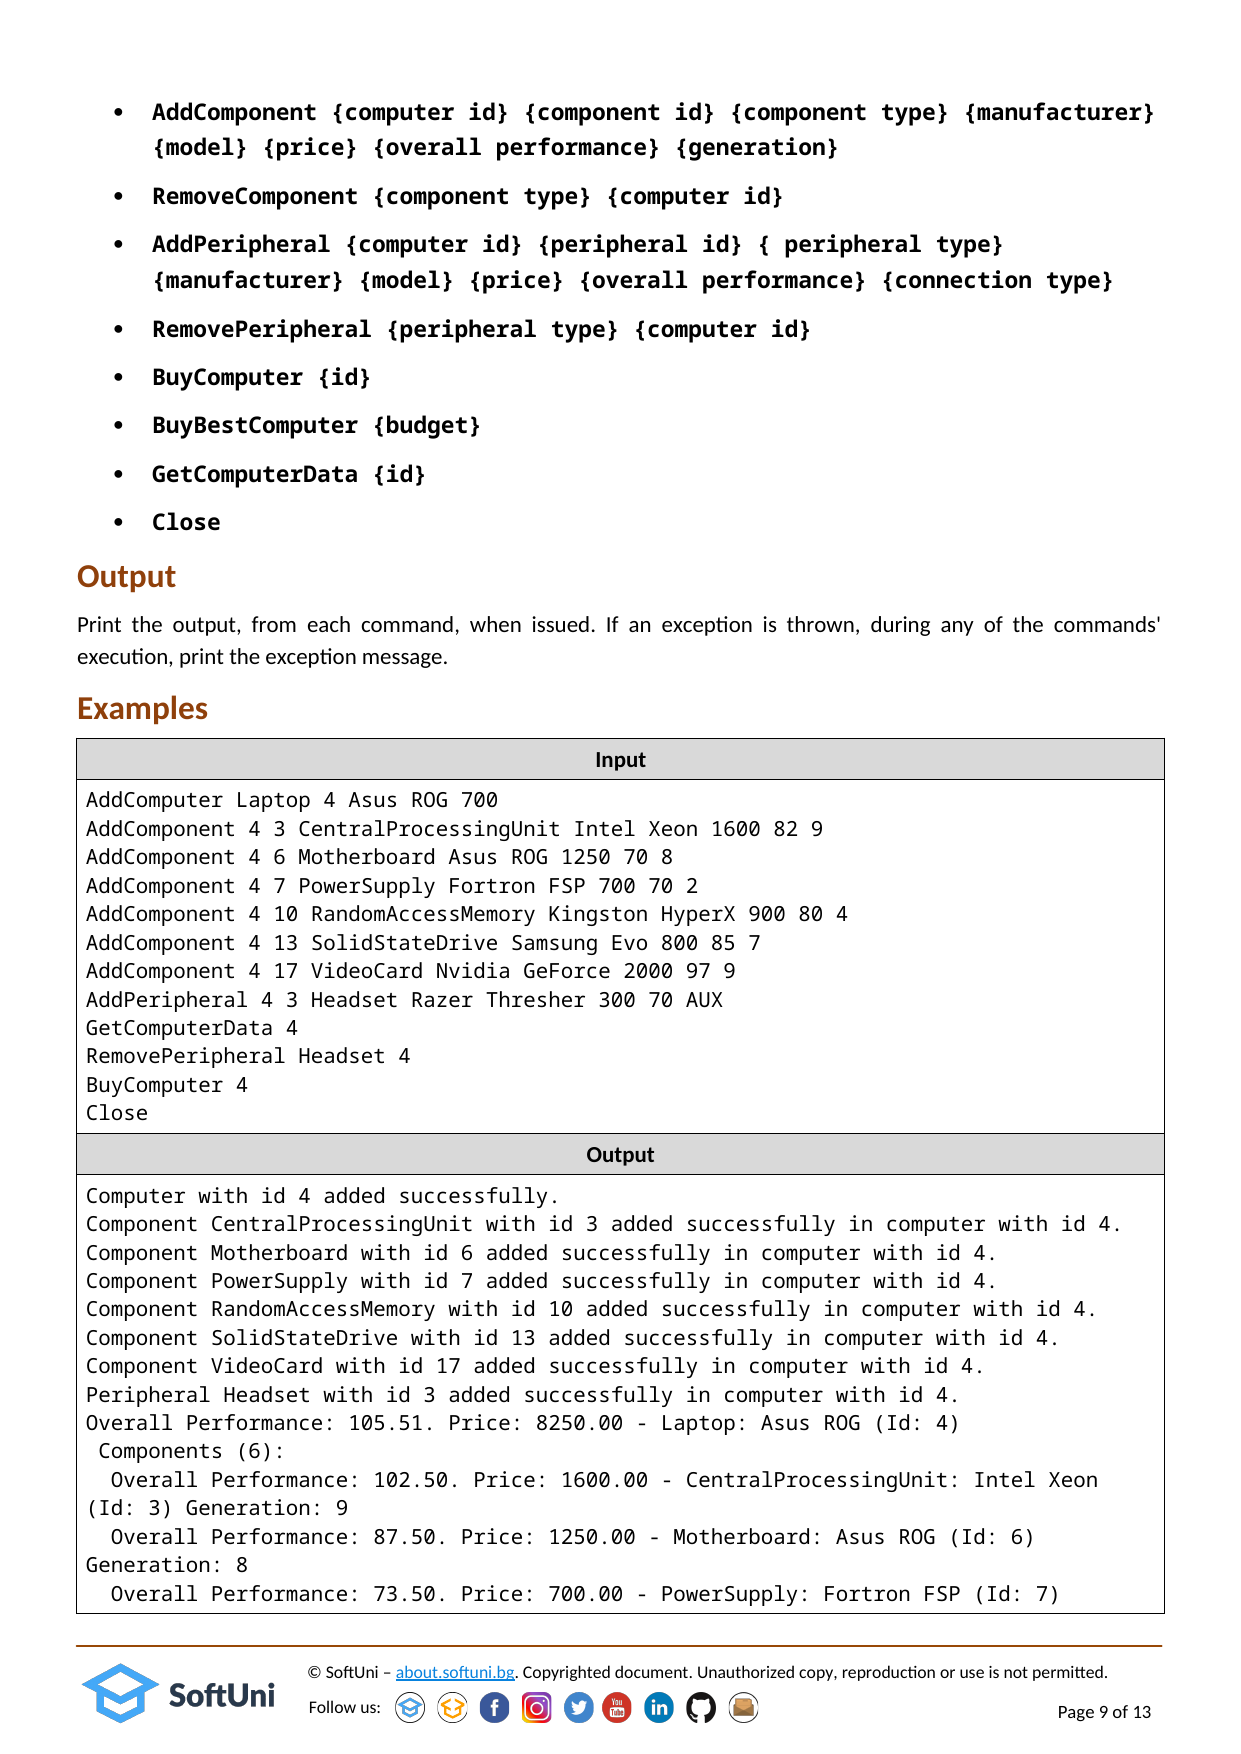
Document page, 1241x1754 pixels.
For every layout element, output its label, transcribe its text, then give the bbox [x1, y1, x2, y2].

list GetComputerData {id} [114, 458, 1163, 489]
list RemoveComponent {component type} {computer id} [114, 180, 1163, 211]
picture [665, 1714, 674, 1723]
list AddComponent {computer id} {component id} {component type} {manufacturer} {model} {price} {overall performance} {generation} [114, 95, 1163, 163]
list RemovePeripheral {peripheral type} {computer id} [114, 313, 1163, 344]
table_cell AddComputer Laptop 4 Asus ROG 700 AddComponent 4 3 CentralProcessingUnit Intel Xeon 1600 82 9 AddComponent 4 6 Motherboard Asus ROG 1250 70 8 AddComponent 4 7 PowerSupply Fortron FSP 700 70 2 AddComponent 4 10 RandomAccessMemory Kingston HyperX 900 80 4 AddComponent 4 13 SolidStateDrive Samsung Evo 800 85 7 AddComponent 4 17 VideoCard Nvidia GeForce 2000 97 9 AddPeripheral 4 3 Headset Razer Thresher 300 70 AUX GetComputerData 4 RemovePeripheral Headset 4 BuyComputer 4 Close [77, 780, 1164, 1133]
picture [479, 1692, 510, 1723]
picture [665, 1692, 674, 1701]
picture [564, 1692, 594, 1723]
picture [602, 1692, 632, 1723]
list BuyBestComputer {budget} [114, 409, 1163, 441]
list BuyComputer {id} [114, 361, 1163, 392]
picture [644, 1714, 653, 1723]
picture [644, 1692, 653, 1701]
picture [75, 1658, 281, 1729]
picture [437, 1692, 468, 1723]
table_cell Output [77, 1134, 1164, 1174]
subtitle Examples [77, 687, 1163, 727]
picture [686, 1692, 716, 1723]
subtitle Output [77, 555, 1163, 596]
picture [728, 1692, 759, 1723]
picture [658, 1705, 667, 1714]
list Close [114, 506, 1163, 538]
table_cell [77, 1175, 1164, 1613]
picture [522, 1692, 552, 1723]
list AddPeripheral {computer id} {peripheral id} { peripheral type} {manufacturer} {model} {price} {overall performance} {connection type} [114, 228, 1163, 295]
table_header Input [77, 739, 1164, 779]
picture [395, 1692, 425, 1723]
text Print the output, from each command, when issued. If an exception is thrown, during any of the commands' execution, print the exception message. [77, 610, 1163, 670]
